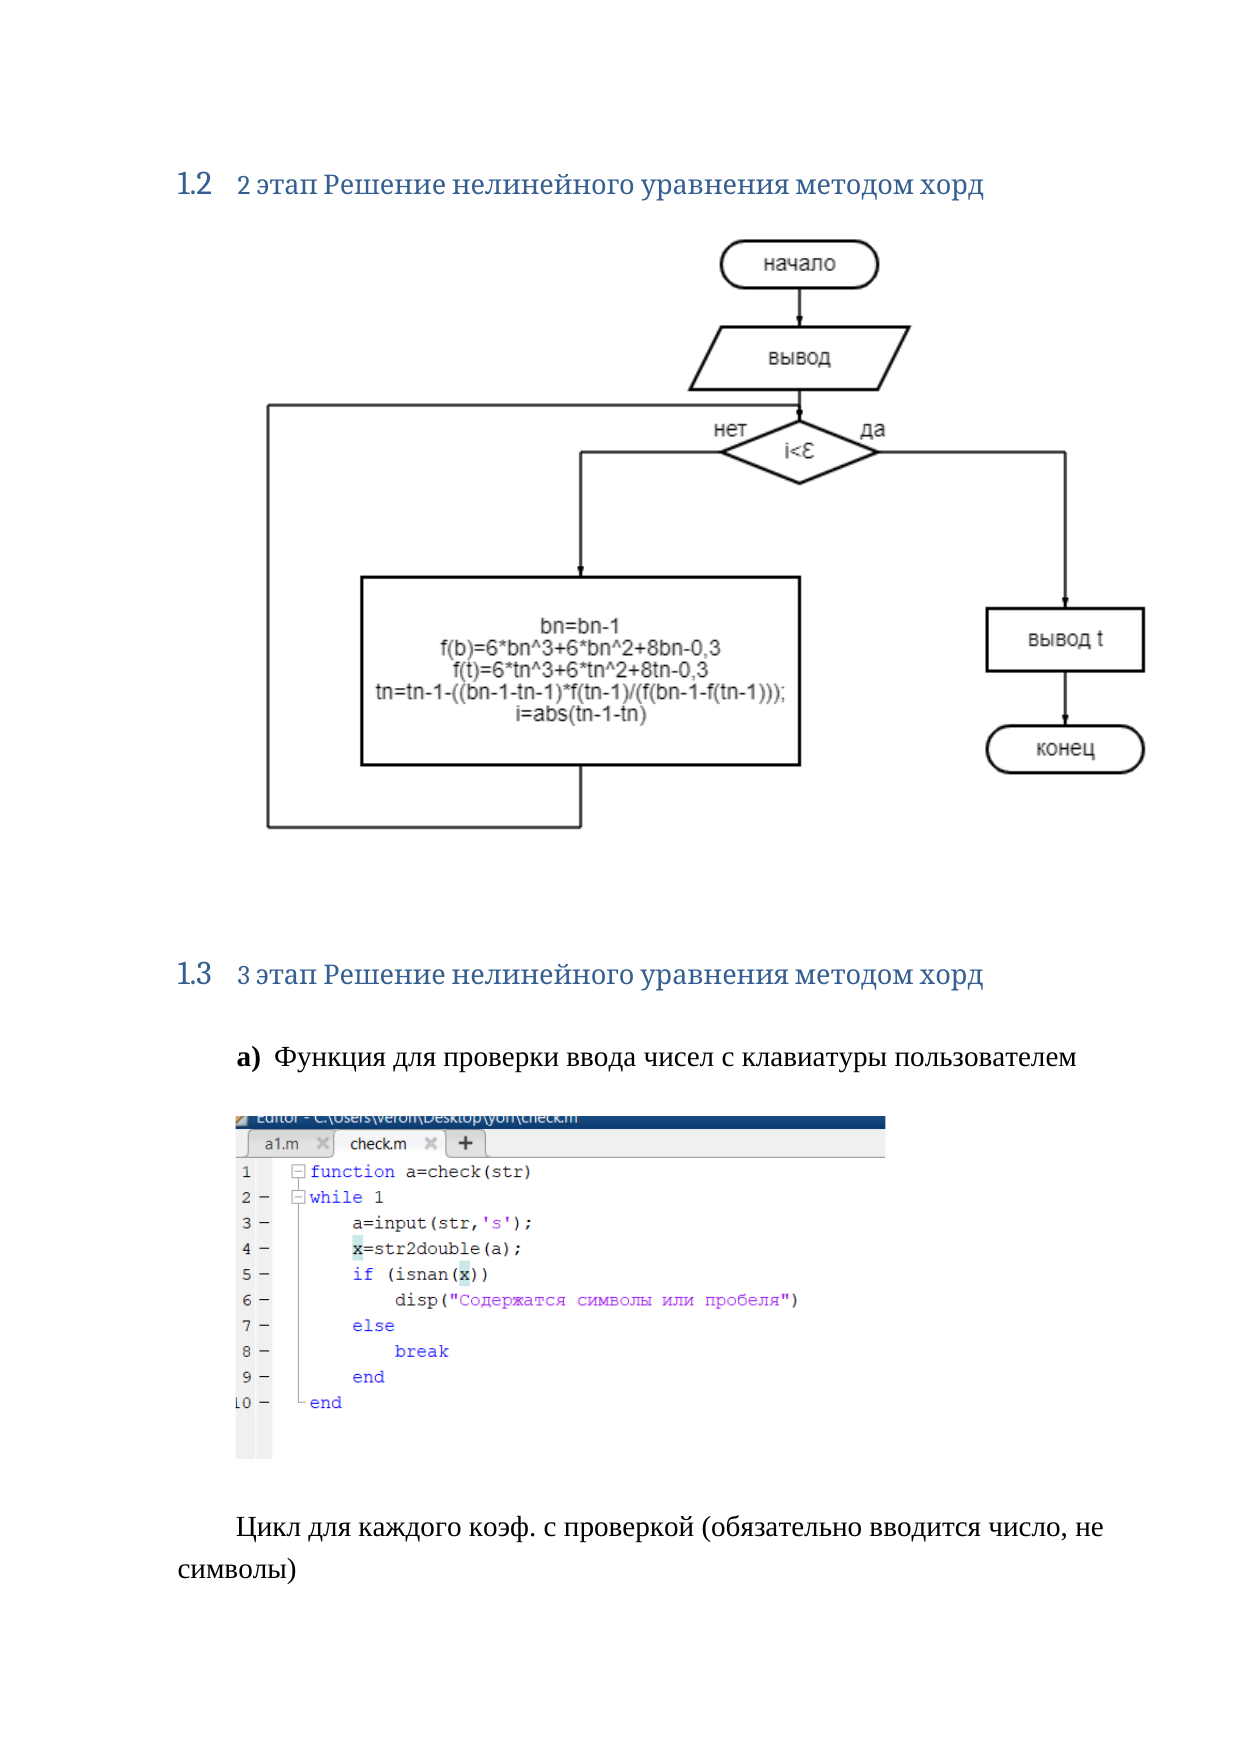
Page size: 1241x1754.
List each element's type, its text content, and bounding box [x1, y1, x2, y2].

picture [235, 1116, 886, 1459]
list Функция для проверки ввода чисел с клавиатуры пользователем [236, 1039, 1152, 1072]
subtitle 3 этап Решение нелинейного уравнения методом хорд [177, 954, 1152, 1031]
text Цикл для каждого коэф. с проверкой (обязательно вводится число, не символы) [177, 1509, 1152, 1584]
picture [237, 210, 1175, 859]
